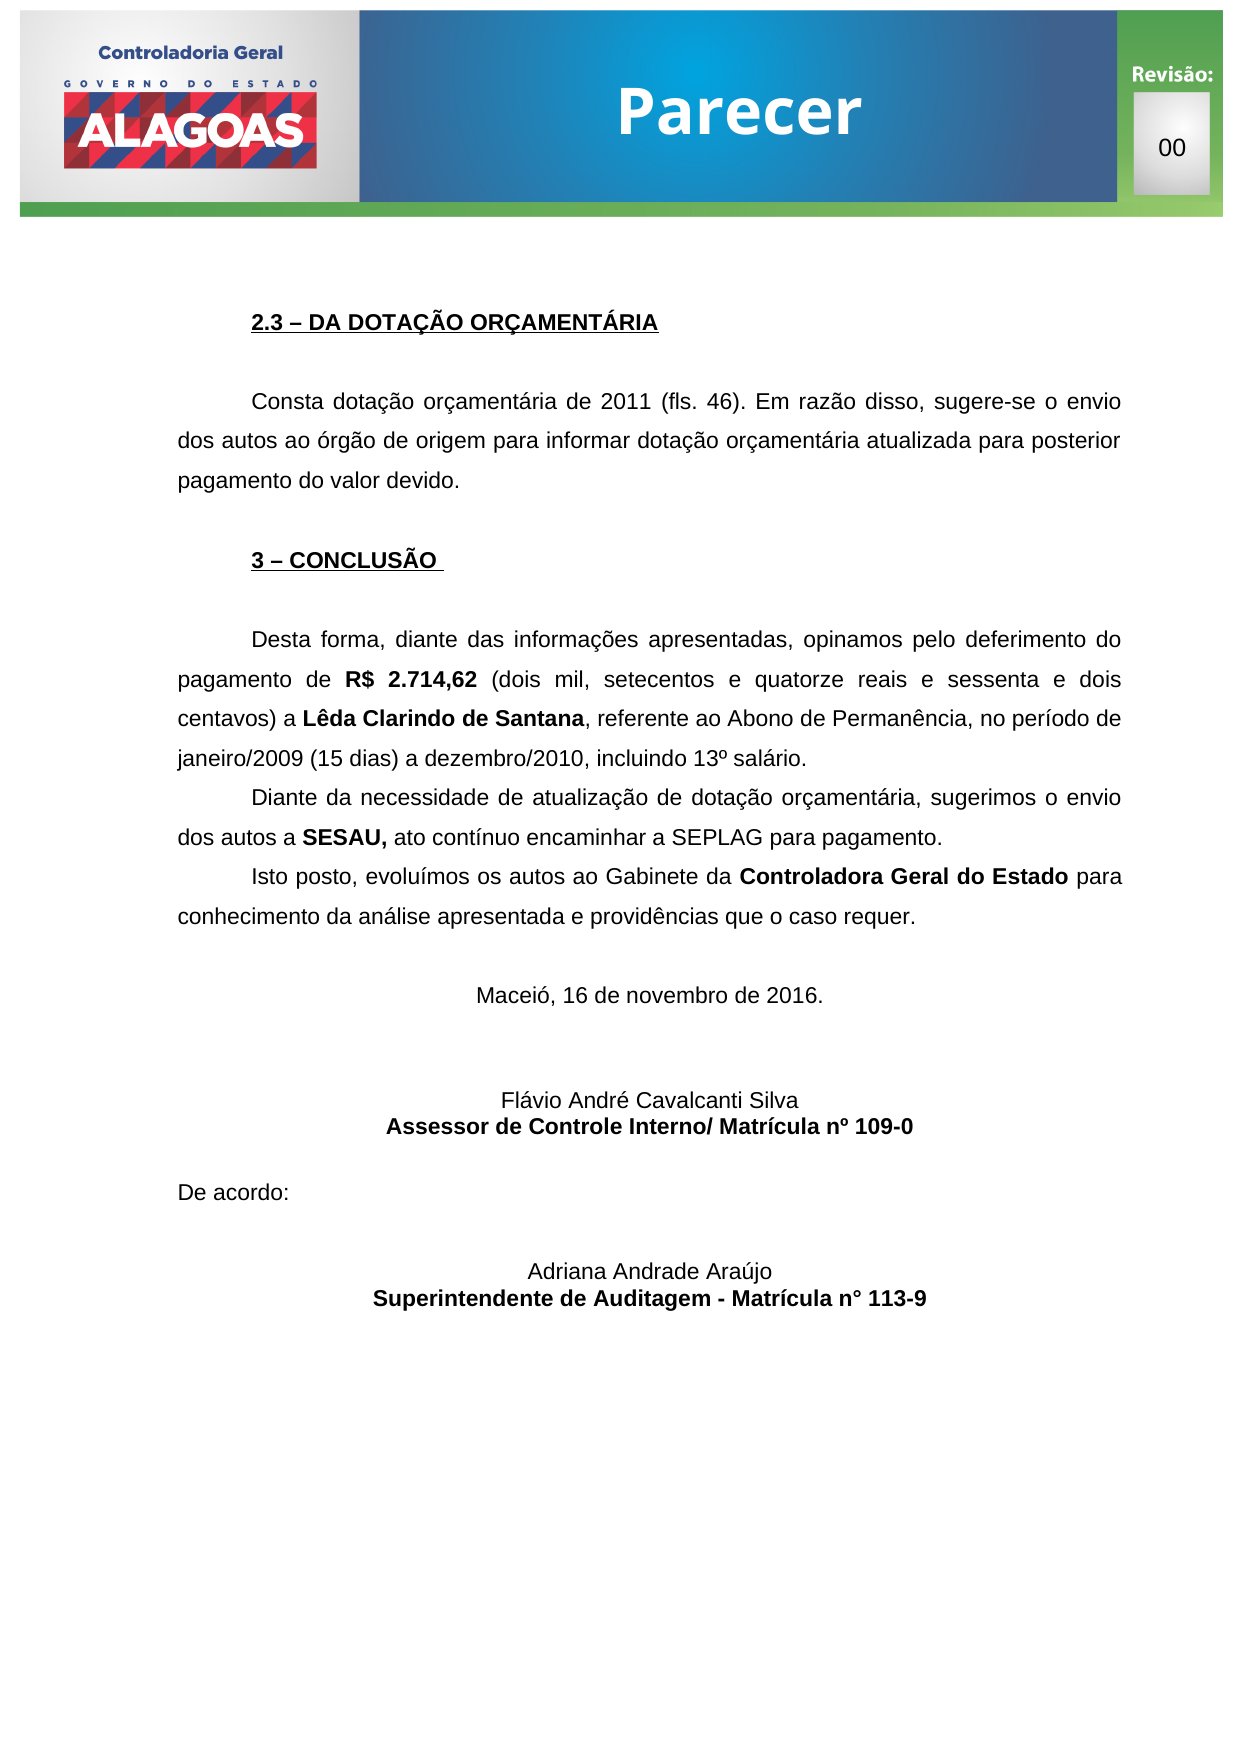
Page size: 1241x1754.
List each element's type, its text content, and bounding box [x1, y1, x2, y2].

text Desta forma, diante das informações apresentadas, opinamos pelo deferimento do pagamento de R$ 2.714,62 (dois mil, setecentos e quatorze reais e sessenta e dois centavos) a Lêda Clarindo de Santana, referente ao Abono de Permanência, no período de janeiro/2009 (15 dias) a dezembro/2010, incluindo 13º salário. [177, 626, 1122, 771]
text Diante da necessidade de atualização de dotação orçamentária, sugerimos o envio dos autos a SESAU, ato contínuo encaminhar a SEPLAG para pagamento. [177, 784, 1122, 850]
text 2.3 – DA DOTAÇÃO ORÇAMENTÁRIA [177, 309, 1122, 335]
text 3 – CONCLUSÃO [177, 547, 1122, 574]
text Superintendente de Auditagem - Matrícula n° 113-9 [177, 1284, 1122, 1311]
text Flávio André Cavalcanti Silva [177, 1087, 1122, 1113]
text Consta dotação orçamentária de 2011 (fls. 46). Em razão disso, sugere-se o envio dos autos ao órgão de origem para informar dotação orçamentária atualizada para posterior pagamento do valor devido. [177, 388, 1122, 493]
text De acordo: [177, 1179, 1122, 1206]
text Isto posto, evoluímos os autos ao Gabinete da Controladora Geral do Estado para conhecimento da análise apresentada e providências que o caso requer. [177, 863, 1122, 929]
picture [19, 10, 1223, 217]
text Assessor de Controle Interno/ Matrícula nº 109-0 [177, 1113, 1122, 1140]
text Adriana Andrade Araújo [177, 1258, 1122, 1284]
text Maceió, 16 de novembro de 2016. [177, 982, 1122, 1008]
